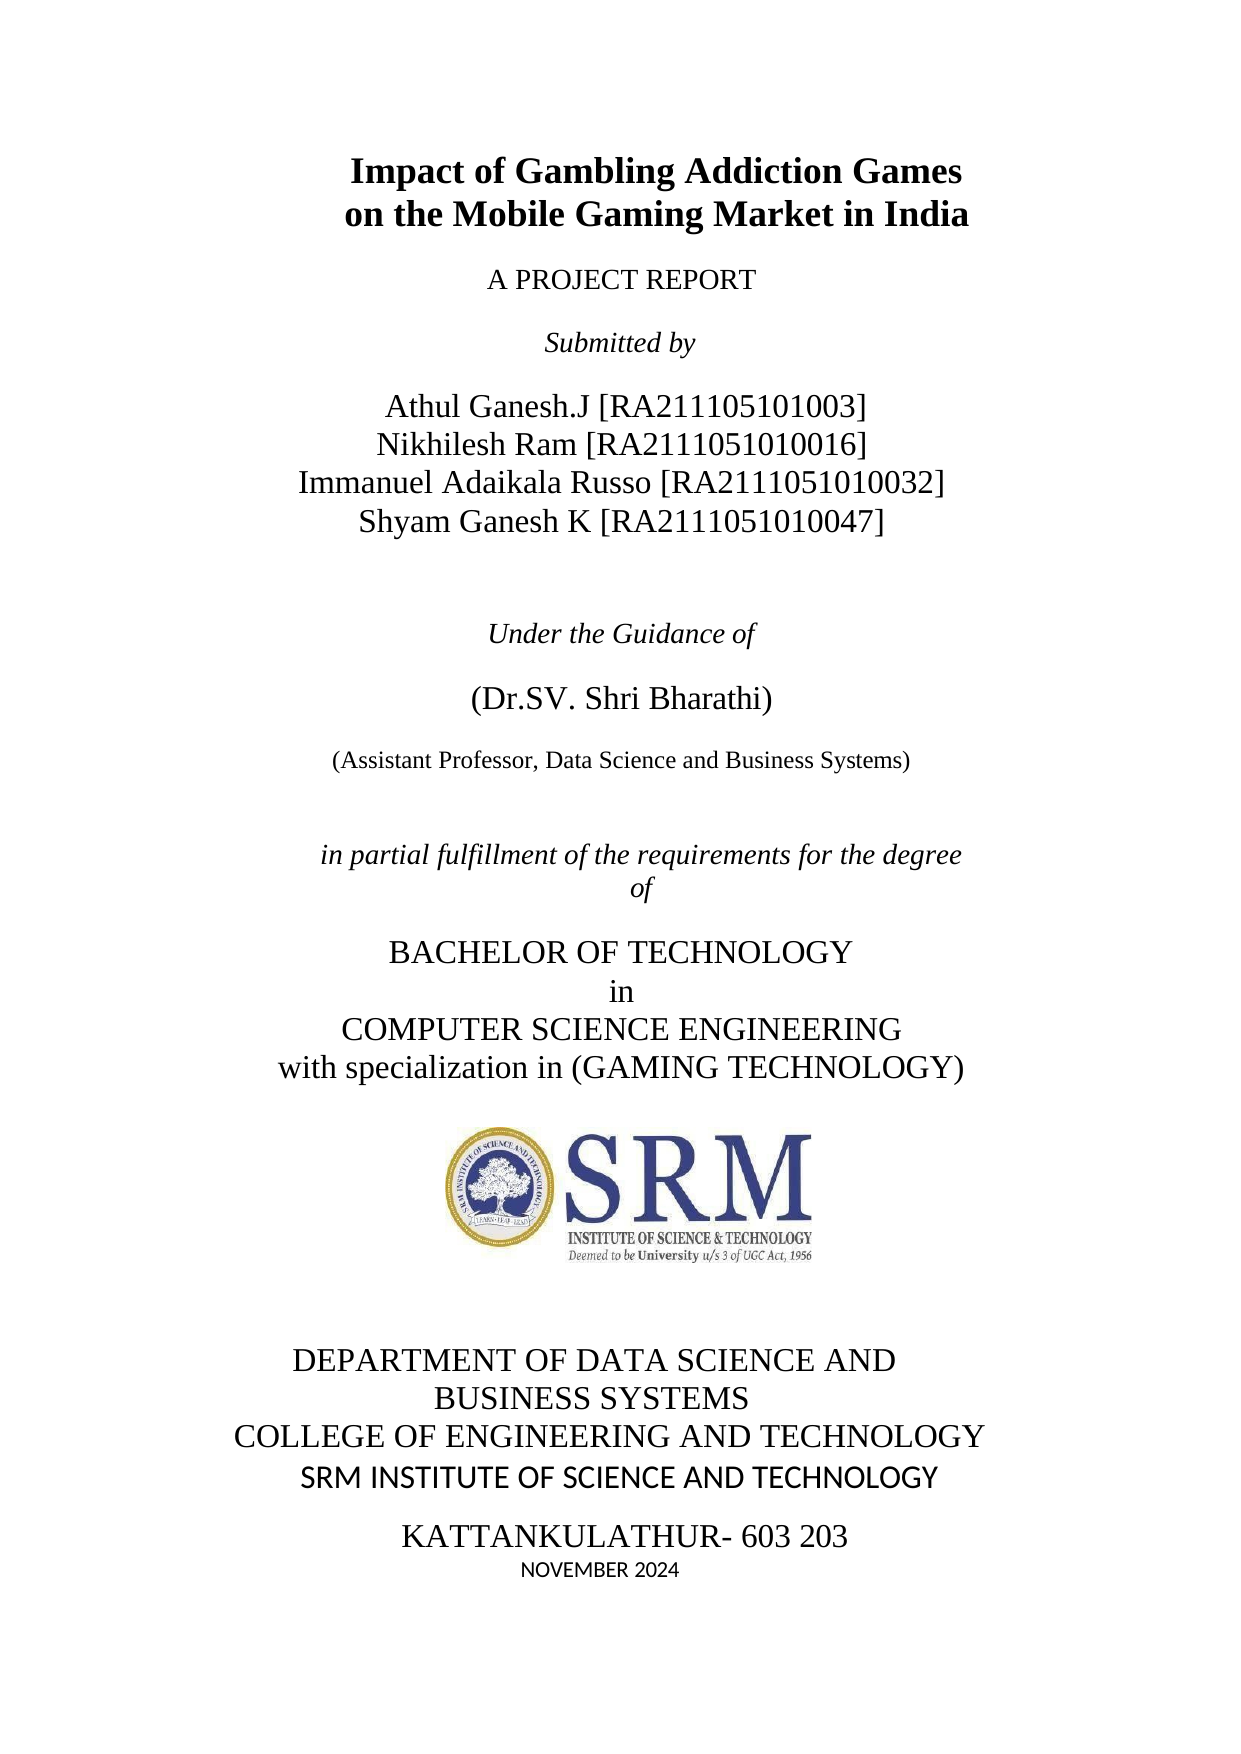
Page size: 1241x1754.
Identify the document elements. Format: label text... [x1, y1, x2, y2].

text A PROJECT REPORT [255, 262, 987, 296]
text in [256, 971, 988, 1009]
text DEPARTMENT OF DATA SCIENCE AND BUSINESS SYSTEMS [292, 1341, 977, 1416]
text COLLEGE OF ENGINEERING AND TECHNOLOGY [233, 1417, 1240, 1455]
text Submitted by [255, 325, 987, 358]
text Athul Ganesh.J [RA211105101003] Nikhilesh Ram [RA2111051010016] [374, 387, 869, 462]
picture [445, 1127, 812, 1263]
text with specialization in (GAMING TECHNOLOGY) [255, 1048, 987, 1086]
text Under the Guidance of [257, 616, 988, 650]
text Immanuel Adaikala Russo [RA2111051010032] Shyam Ganesh K [RA2111051010047] [255, 463, 988, 539]
text COMPUTER SCIENCE ENGINEERING [256, 1009, 988, 1048]
text (Assistant Professor, Data Science and Business Systems) [255, 746, 987, 774]
text BACHELOR OF TECHNOLOGY [255, 932, 986, 971]
title Impact of Gambling Addiction Games on the Mobile Gaming Market in India [344, 148, 977, 234]
text (Dr.SV. Shri Bharathi) [256, 678, 988, 717]
text SRM INSTITUTE OF SCIENCE AND TECHNOLOGY [255, 1456, 983, 1497]
text in partial fulfillment of the requirements for the degree of [320, 837, 977, 904]
text KATTANKULATHUR- 603 203 [262, 1516, 988, 1554]
text NOVEMBER 2024 [85, 1555, 1114, 1583]
